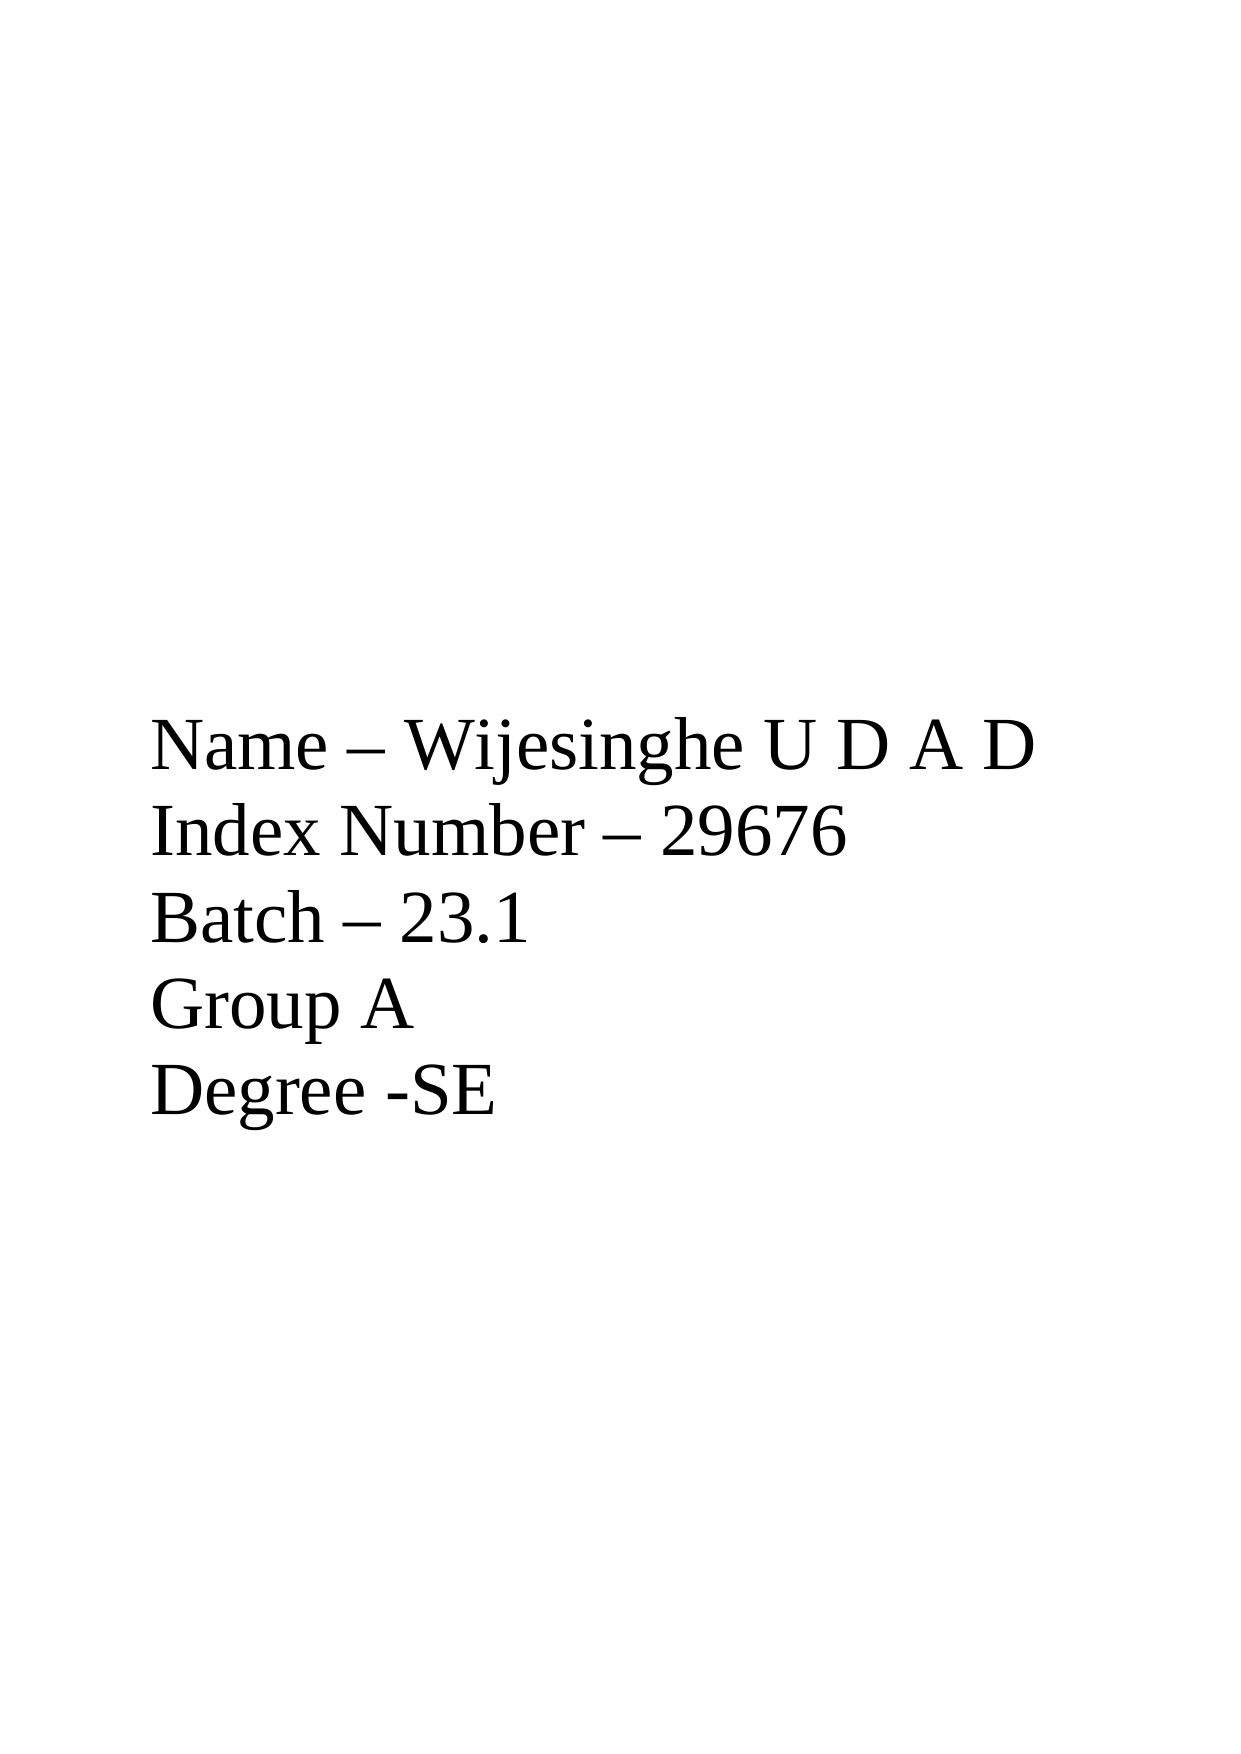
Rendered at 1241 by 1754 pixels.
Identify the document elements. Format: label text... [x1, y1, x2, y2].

text Name – Wijesinghe U D A D [150, 699, 1090, 786]
text Index Number – 29676 [150, 786, 1090, 872]
text Batch – 23.1 [150, 872, 1090, 958]
text Degree -SE [150, 1044, 1090, 1131]
text Group A [150, 958, 1090, 1044]
